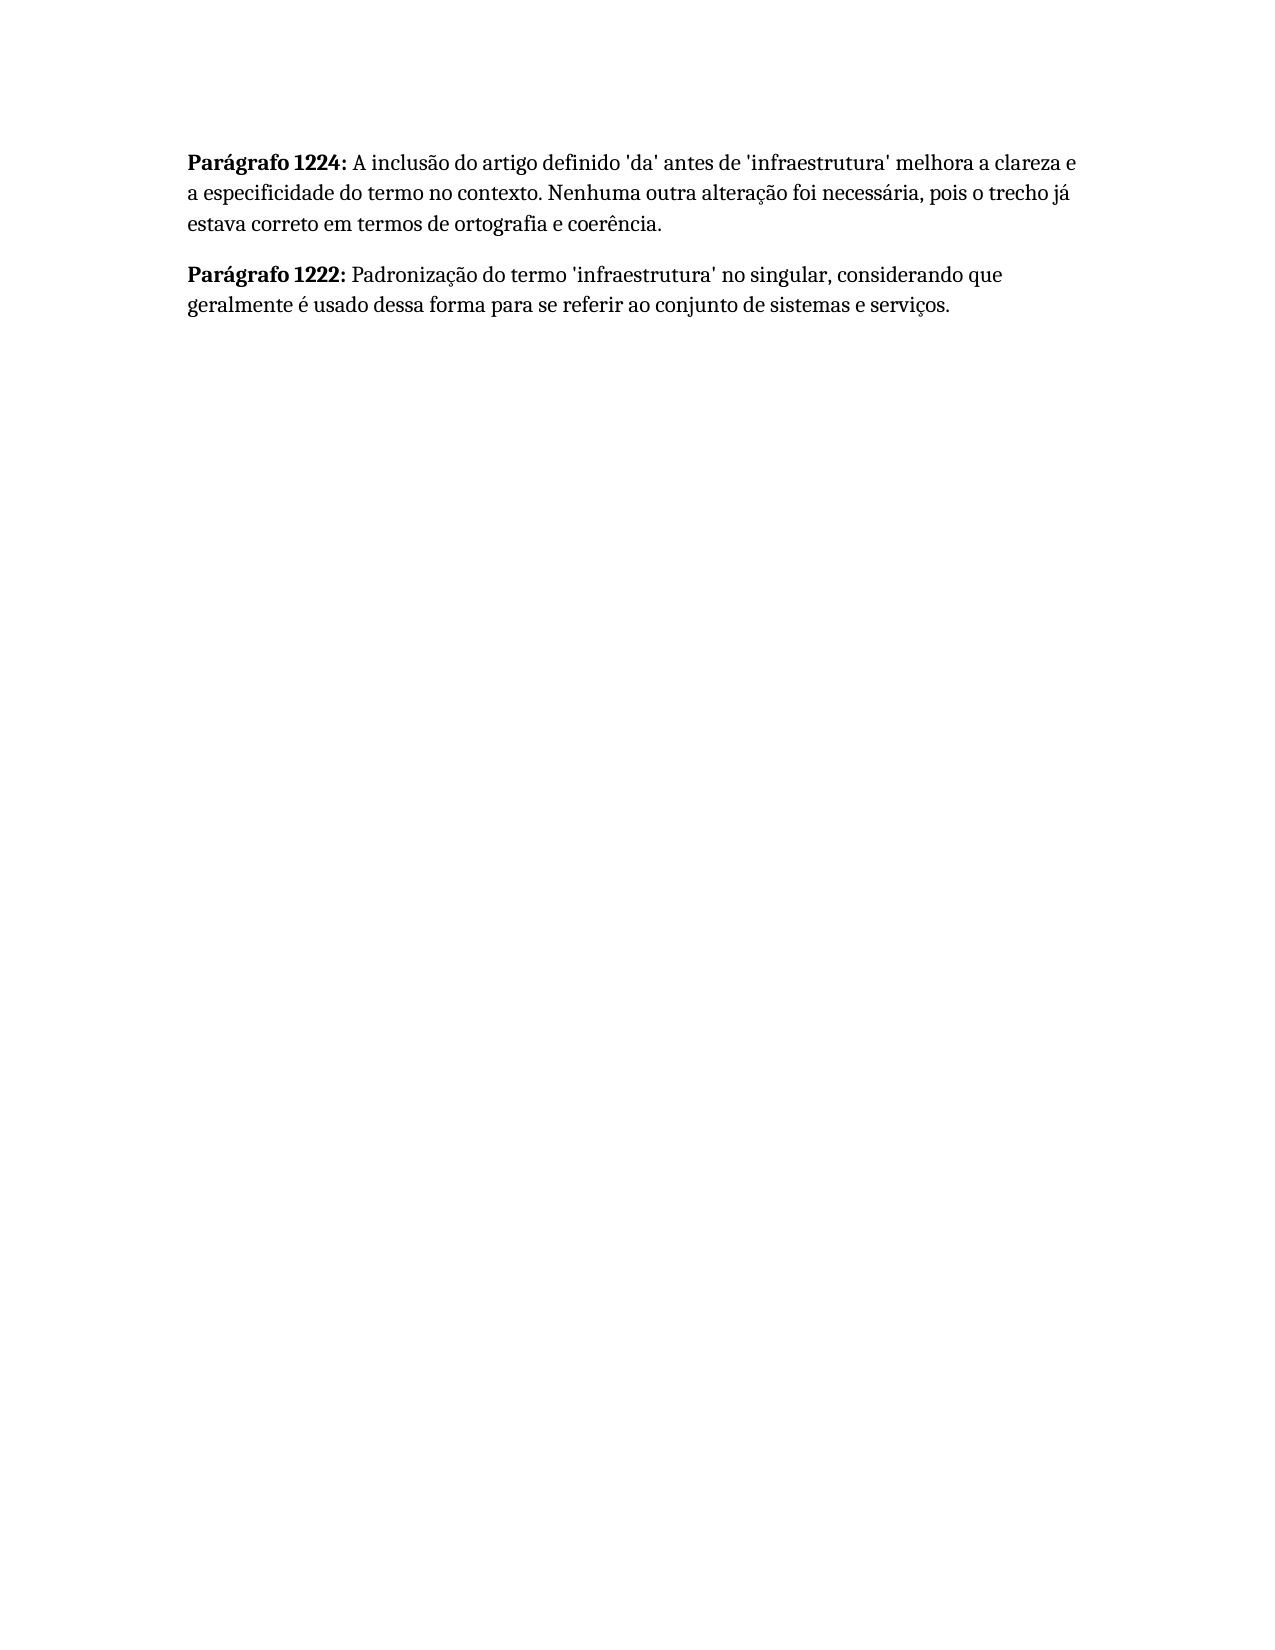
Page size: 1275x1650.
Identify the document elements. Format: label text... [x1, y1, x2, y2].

text Parágrafo 1222: Padronização do termo 'infraestrutura' no singular, considerando que geralmente é usado dessa forma para se referir ao conjunto de sistemas e serviços. [187, 261, 1087, 318]
text Parágrafo 1224: A inclusão do artigo definido 'da' antes de 'infraestrutura' melhora a clareza e a especificidade do termo no contexto. Nenhuma outra alteração foi necessária, pois o trecho já estava correto em termos de ortografia e coerência. [187, 150, 1087, 237]
